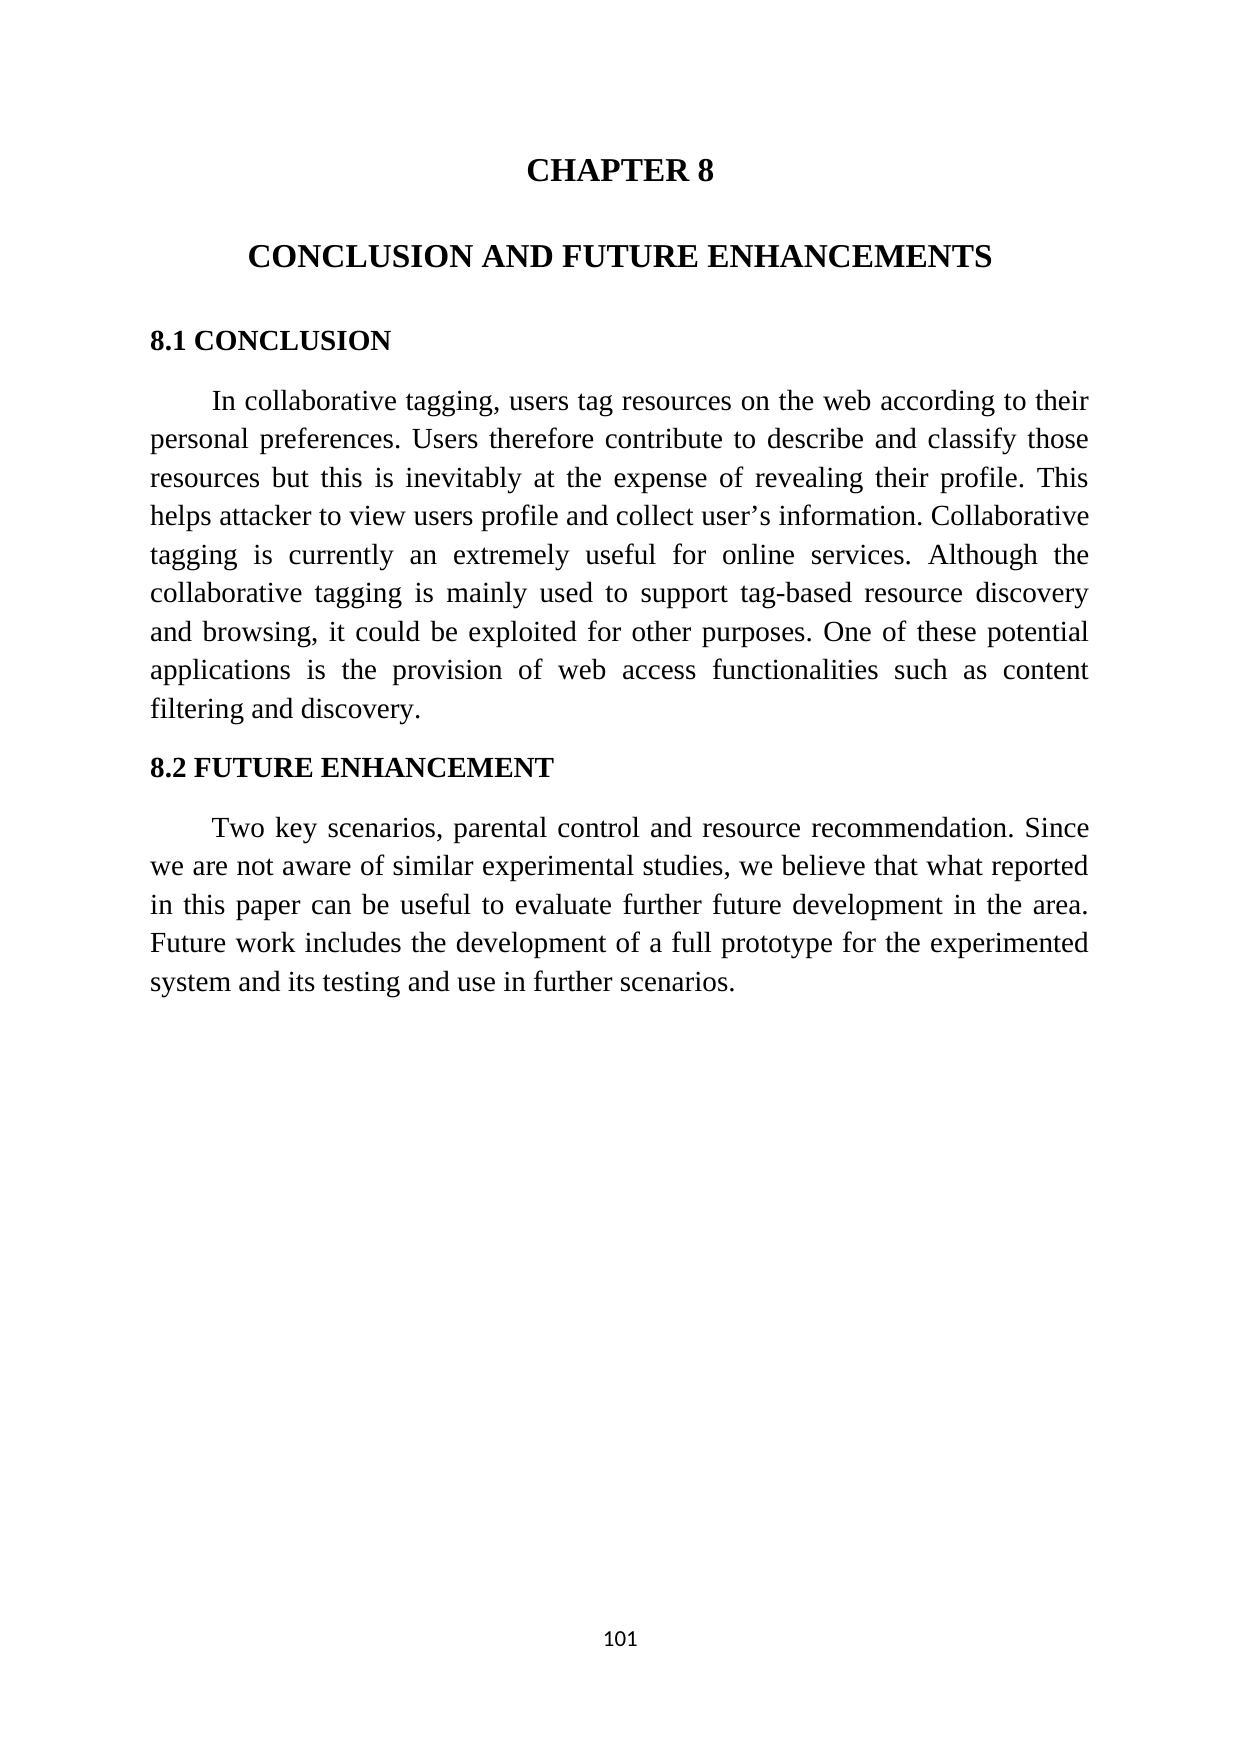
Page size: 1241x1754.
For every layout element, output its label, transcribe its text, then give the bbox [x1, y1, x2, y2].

text CHAPTER 8 [150, 150, 1090, 188]
text In collaborative tagging, users tag resources on the web according to their personal preferences. Users therefore contribute to describe and classify those resources but this is inevitably at the expense of revealing their profile. This helps attacker to view users profile and collect user’s information. Collaborative tagging is currently an extremely useful for online services. Although the collaborative tagging is mainly used to support tag-based resource discovery and browsing, it could be exploited for other purposes. One of these potential applications is the provision of web access functionalities such as content filtering and discovery. [150, 383, 1090, 724]
text CONCLUSION AND FUTURE ENHANCEMENTS [150, 237, 1090, 275]
text 8.2 FUTURE ENHANCEMENT [150, 750, 1090, 784]
text 8.1 CONCLUSION [150, 323, 1090, 357]
text Two key scenarios, parental control and resource recommendation. Since we are not aware of similar experimental studies, we believe that what reported in this paper can be useful to evaluate further future development in the area. Future work includes the development of a full prototype for the experimented system and its testing and use in further scenarios. [150, 810, 1090, 997]
